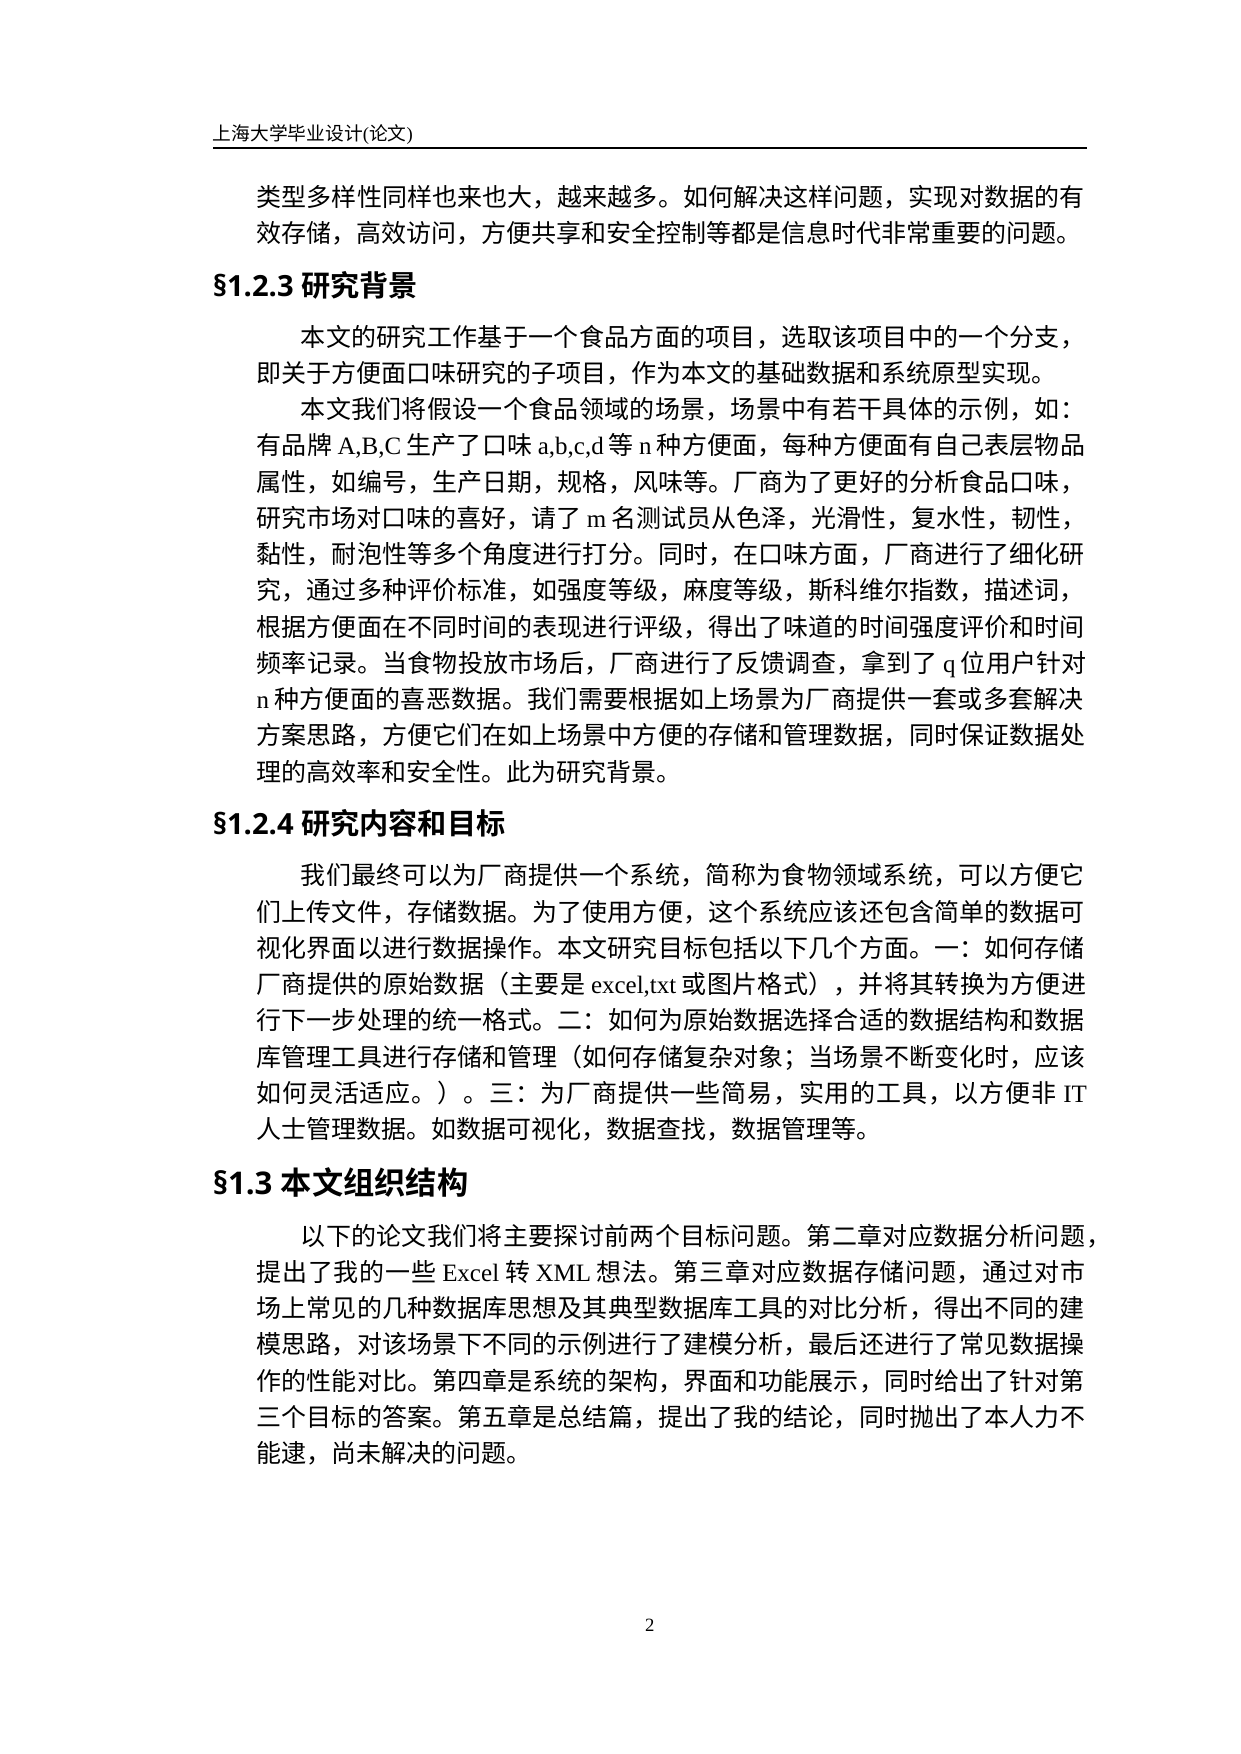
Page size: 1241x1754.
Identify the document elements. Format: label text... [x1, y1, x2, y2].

text 以下的论文我们将主要探讨前两个目标问题。第二章对应数据分析问题，提出了我的一些Excel转XML想法。第三章对应数据存储问题，通过对市场上常见的几种数据库思想及其典型数据库工具的对比分析，得出不同的建模思路，对该场景下不同的示例进行了建模分析，最后还进行了常见数据操作的性能对比。第四章是系统的架构，界面和功能展示，同时给出了针对第三个目标的答案。第五章是总结篇，提出了我的结论，同时抛出了本人力不能逮，尚未解决的问题。 [256, 1216, 1087, 1470]
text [256, 177, 1087, 250]
text 本文的研究工作基于一个食品方面的项目，选取该项目中的一个分支，即关于方便面口味研究的子项目，作为本文的基础数据和系统原型实现。 [256, 317, 1087, 389]
text 我们最终可以为厂商提供一个系统，简称为食物领域系统，可以方便它们上传文件，存储数据。为了使用方便，这个系统应该还包含简单的数据可视化界面以进行数据操作。本文研究目标包括以下几个方面。一：如何存储厂商提供的原始数据（主要是excel,txt或图片格式），并将其转换为方便进行下一步处理的统一格式。二：如何为原始数据选择合适的数据结构和数据库管理工具进行存储和管理（如何存储复杂对象；当场景不断变化时，应该如何灵活适应。）。三：为厂商提供一些简易，实用的工具，以方便非IT人士管理数据。如数据可视化，数据查找，数据管理等。 [256, 856, 1087, 1146]
subtitle 本文组织结构 [213, 1158, 1087, 1204]
subtitle 研究内容和目标 [213, 801, 1087, 843]
subtitle 研究背景 [213, 262, 1087, 304]
text 本文我们将假设一个食品领域的场景，场景中有若干具体的示例，如：有品牌A,B,C生产了口味a,b,c,d等n种方便面，每种方便面有自己表层物品属性，如编号，生产日期，规格，风味等。厂商为了更好的分析食品口味，研究市场对口味的喜好，请了m名测试员从色泽，光滑性，复水性，韧性，黏性，耐泡性等多个角度进行打分。同时，在口味方面，厂商进行了细化研究，通过多种评价标准，如强度等级，麻度等级，斯科维尔指数，描述词，根据方便面在不同时间的表现进行评级，得出了味道的时间强度评价和时间频率记录。当食物投放市场后，厂商进行了反馈调查，拿到了q位用户针对n种方便面的喜恶数据。我们需要根据如上场景为厂商提供一套或多套解决方案思路，方便它们在如上场景中方便的存储和管理数据，同时保证数据处理的高效率和安全性。此为研究背景。 [256, 389, 1087, 788]
